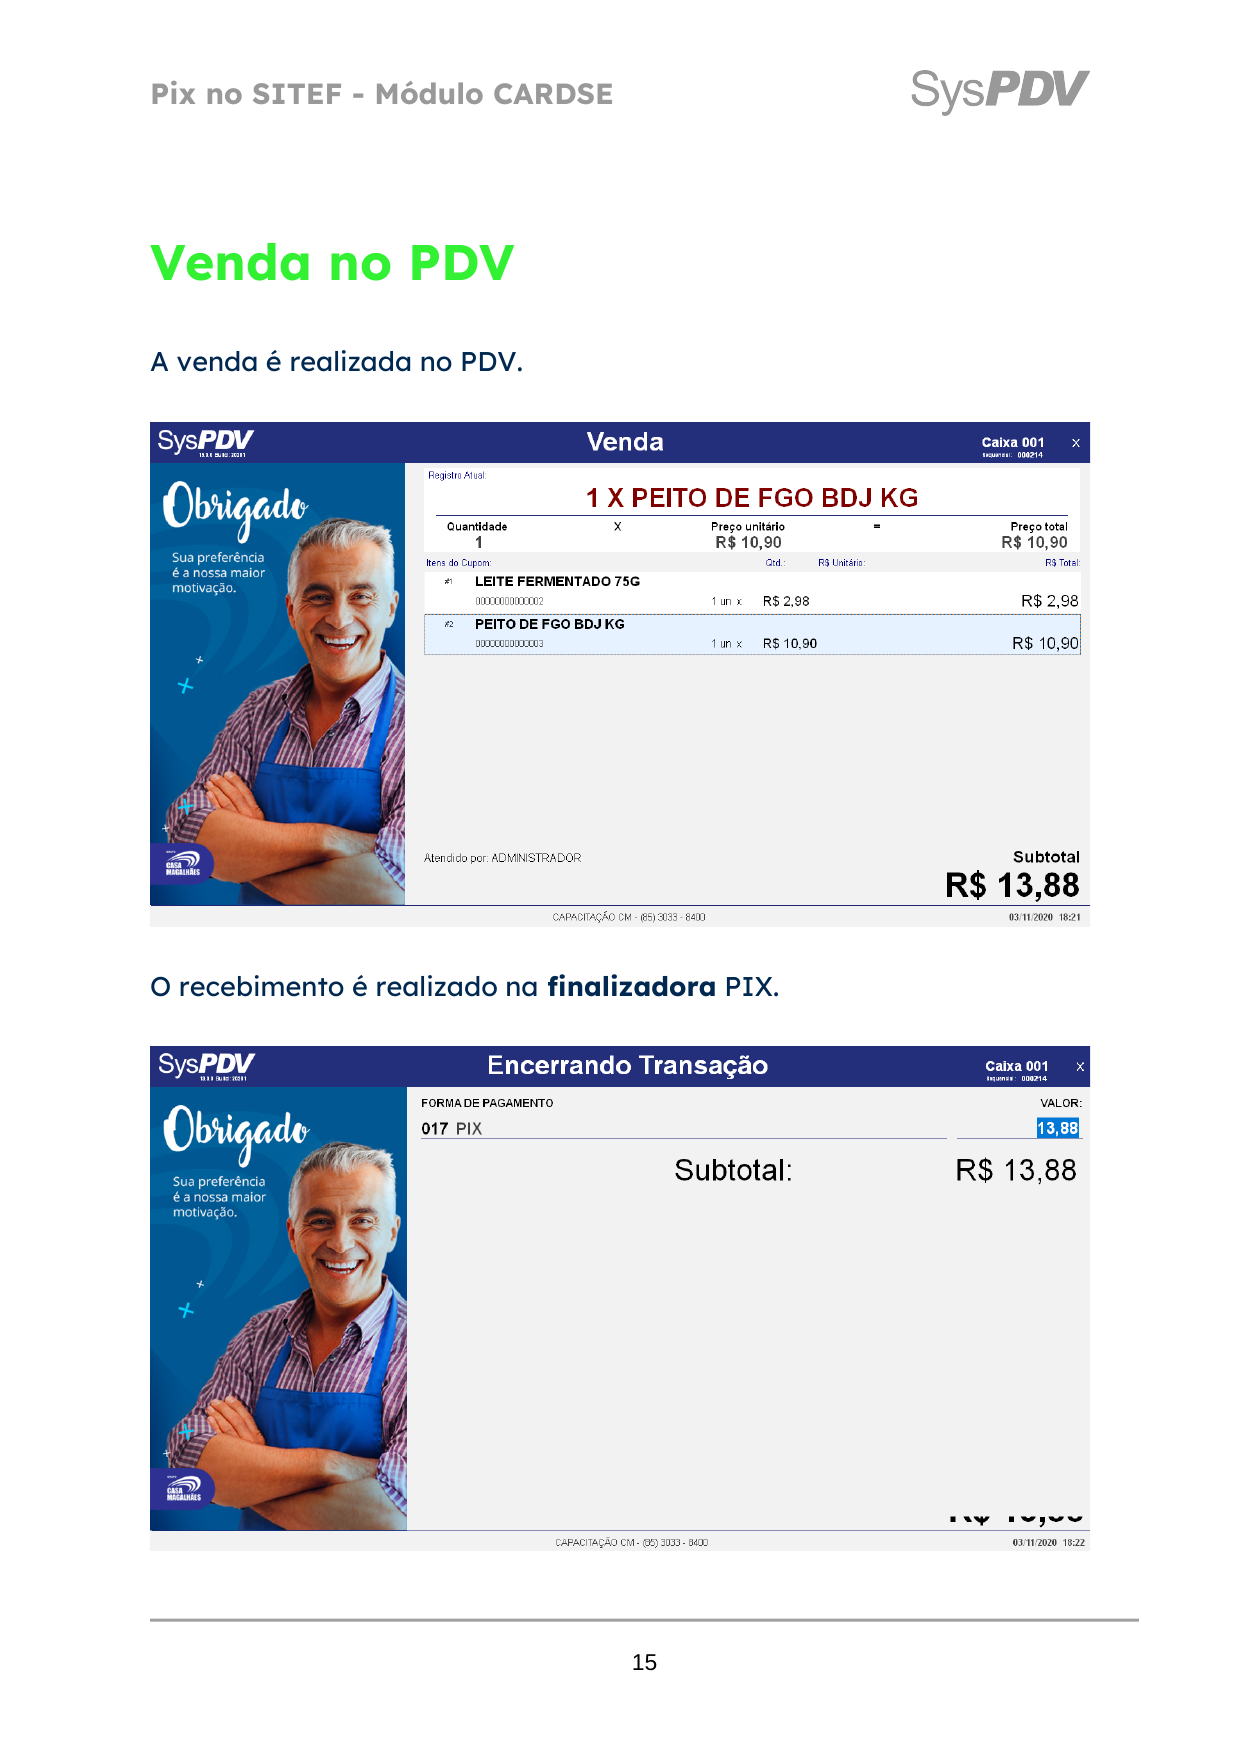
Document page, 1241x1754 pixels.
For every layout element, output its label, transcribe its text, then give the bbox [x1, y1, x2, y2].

picture [150, 1046, 1091, 1551]
text A venda é realizada no PDV. [150, 344, 1139, 378]
picture [911, 70, 1091, 116]
subtitle Venda no PDV [150, 231, 1139, 293]
text O recebimento é realizado na finalizadora PIX. [150, 969, 1139, 1003]
picture [150, 422, 1091, 927]
